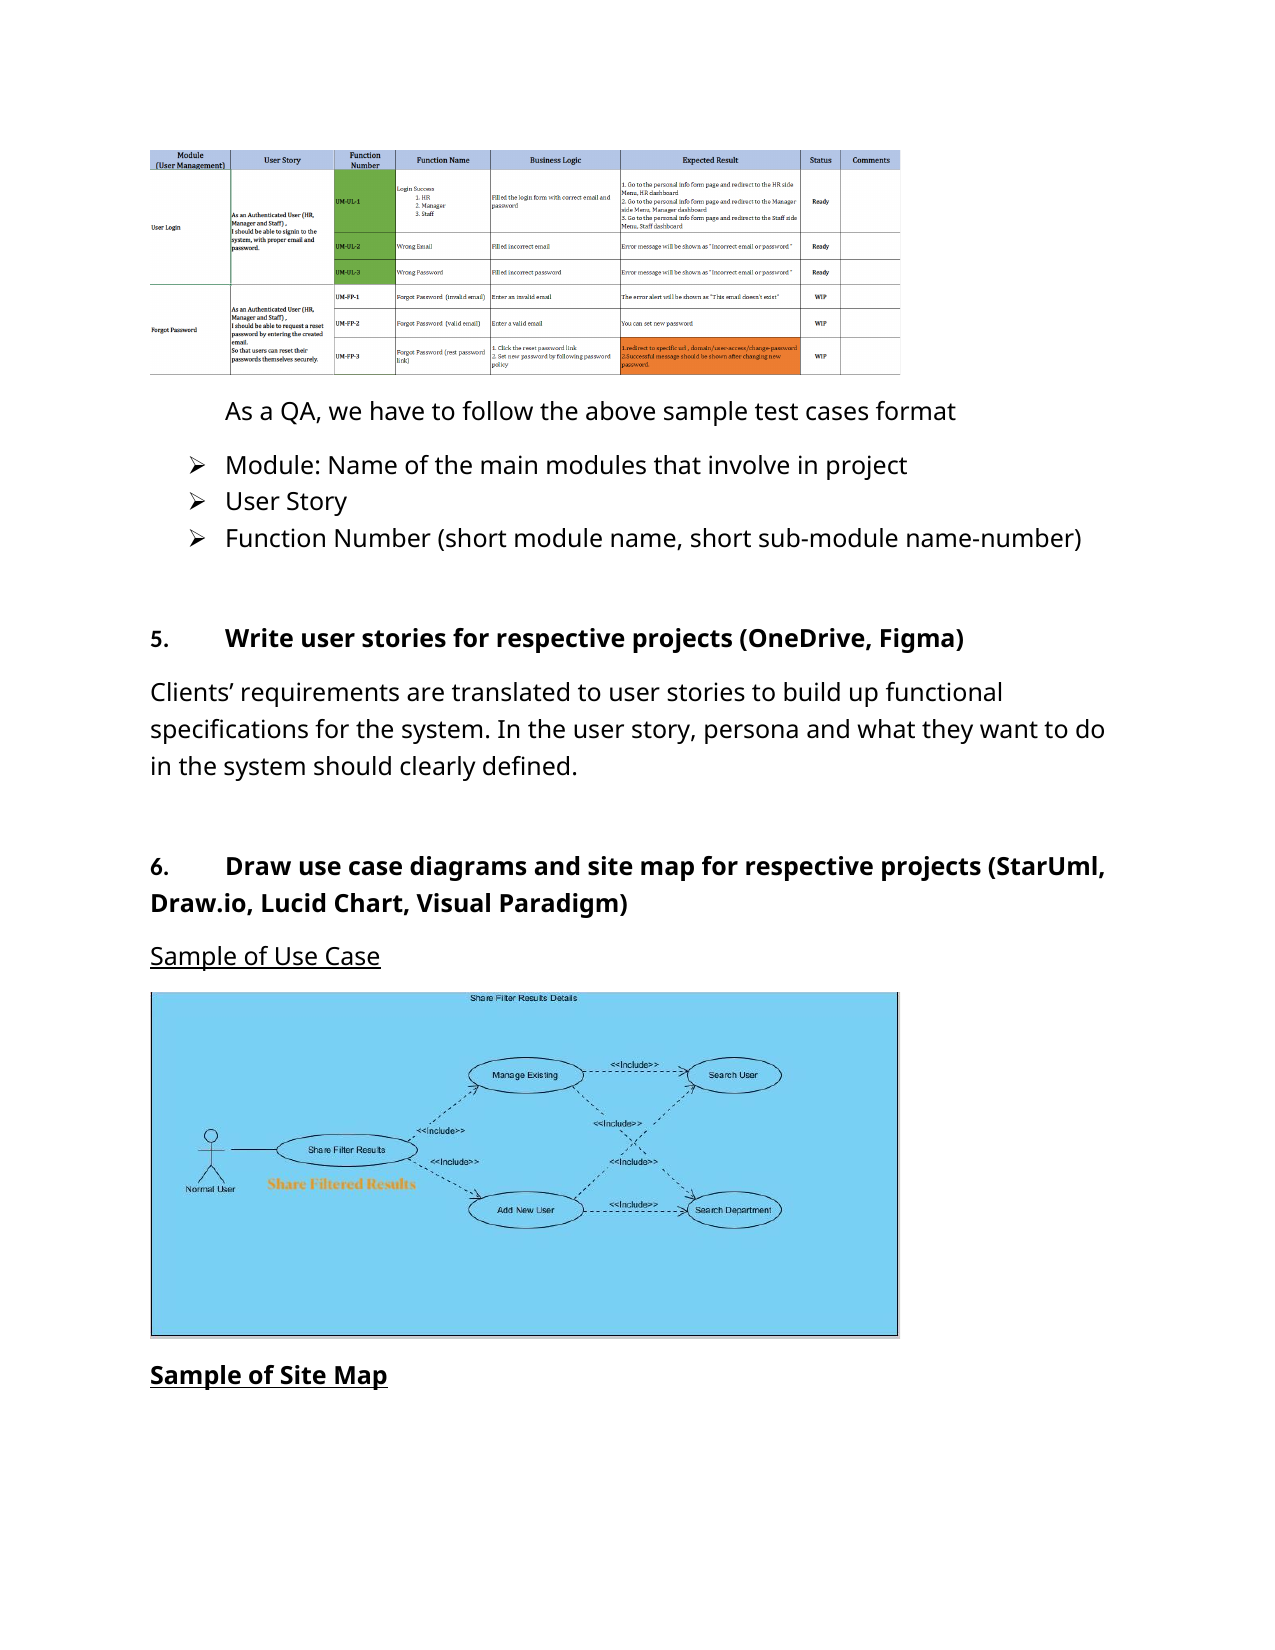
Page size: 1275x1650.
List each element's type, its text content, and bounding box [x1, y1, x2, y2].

picture [150, 150, 901, 375]
list Module: Name of the main modules that involve in project [187, 447, 1125, 481]
text Clients’ requirements are translated to user stories to build up functional specifications for the system. In the user story, persona and what they want to do in the system should clearly defined. [150, 674, 1125, 782]
text As a QA, we have to follow the above sample test cases format [150, 394, 1125, 428]
text Sample of Site Map [150, 1358, 1125, 1392]
list User Story [187, 484, 1125, 518]
list Draw use case diagrams and site map for respective projects (StarUml, Draw.io, Lucid Chart, Visual Paradigm) [150, 848, 1125, 919]
text Sample of Use Case [150, 939, 1125, 973]
picture [150, 992, 901, 1339]
list Write user stories for respective projects (OneDrive, Figma) [150, 621, 1125, 655]
list Function Number (short module name, short sub-module name-number) [187, 521, 1125, 555]
